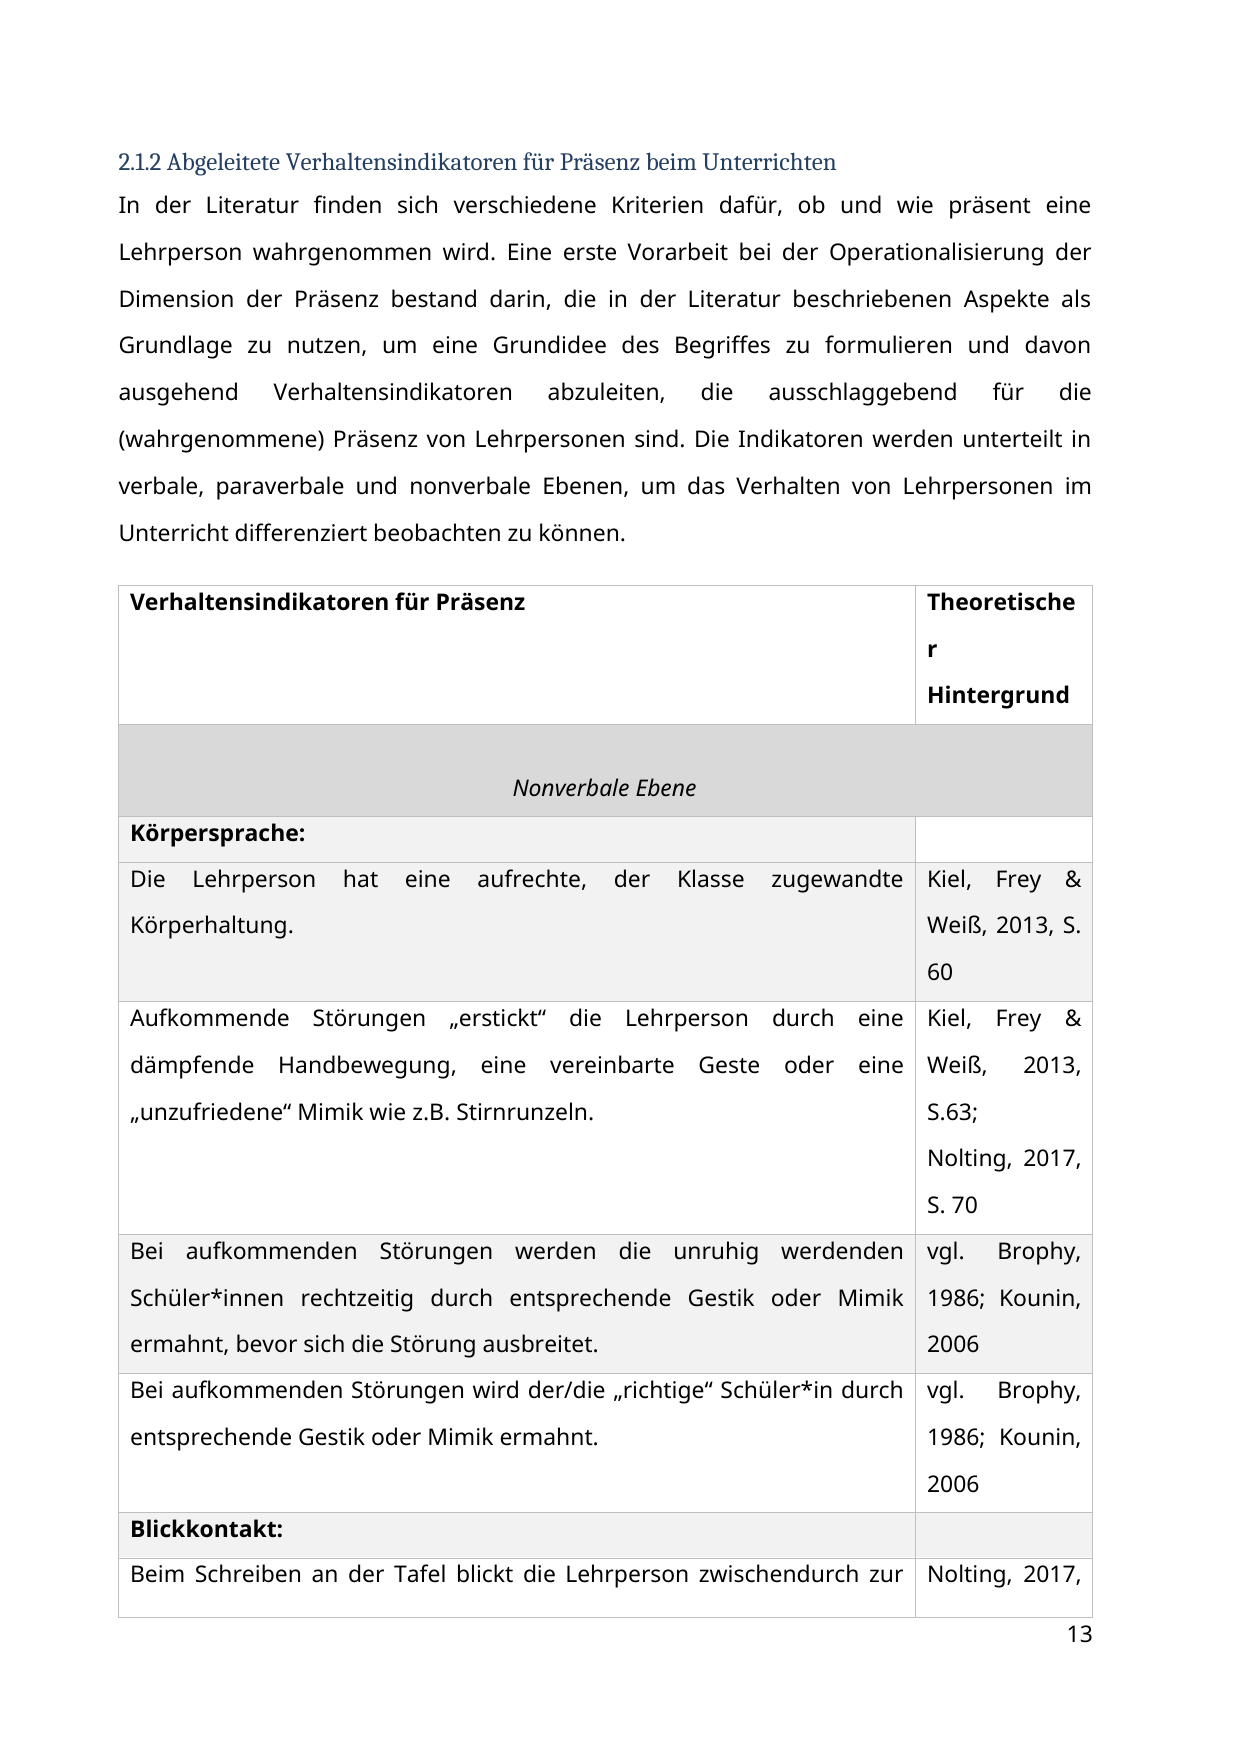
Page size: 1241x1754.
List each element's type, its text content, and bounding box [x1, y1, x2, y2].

table_cell Kiel, Frey & Weiß, 2013, S.63; Nolting, 2017, S. 70 [916, 1002, 1092, 1234]
table_header Theoretischer Hintergrund [916, 586, 1092, 724]
table_cell vgl. Brophy, 1986; Kounin, 2006 [916, 1235, 1092, 1373]
table_cell [916, 817, 1092, 862]
table_cell [916, 1513, 1092, 1557]
table_header Verhaltensindikatoren für Präsenz [119, 586, 915, 724]
table_cell Nonverbale Ebene [119, 725, 1092, 816]
table_cell Nolting, 2017, S. 70 [916, 1559, 1092, 1617]
subtitle 2.1.2 Abgeleitete Verhaltensindikatoren für Präsenz beim Unterrichten [118, 148, 1093, 176]
table_cell Kiel, Frey & Weiß, 2013, S. 60 [916, 863, 1092, 1001]
table_cell vgl. Brophy, 1986; Kounin, 2006 [916, 1374, 1092, 1512]
table_cell Körpersprache: [119, 817, 915, 862]
table_cell Aufkommende Störungen „erstickt“ die Lehrperson durch eine dämpfende Handbewegung, eine vereinbarte Geste oder eine „unzufriedene“ Mimik wie z.B. Stirnrunzeln. [119, 1002, 915, 1234]
text In der Literatur finden sich verschiedene Kriterien dafür, ob und wie präsent eine Lehrperson wahrgenommen wird. Eine erste Vorarbeit bei der Operationalisierung der Dimension der Präsenz bestand darin, die in der Literatur beschriebenen Aspekte als Grundlage zu nutzen, um eine Grundidee des Begriffes zu formulieren und davon ausgehend Verhaltensindikatoren abzuleiten, die ausschlaggebend für die (wahrgenommene) Präsenz von Lehrpersonen sind. Die Indikatoren werden unterteilt in verbale, paraverbale und nonverbale Ebenen, um das Verhalten von Lehrpersonen im Unterricht differenziert beobachten zu können. [118, 189, 1093, 548]
table_cell Blickkontakt: [119, 1513, 915, 1557]
table_cell Bei aufkommenden Störungen wird der/die „richtige“ Schüler*in durch entsprechende Gestik oder Mimik ermahnt. [119, 1374, 915, 1512]
table_cell Die Lehrperson hat eine aufrechte, der Klasse zugewandte Körperhaltung. [119, 863, 915, 1001]
